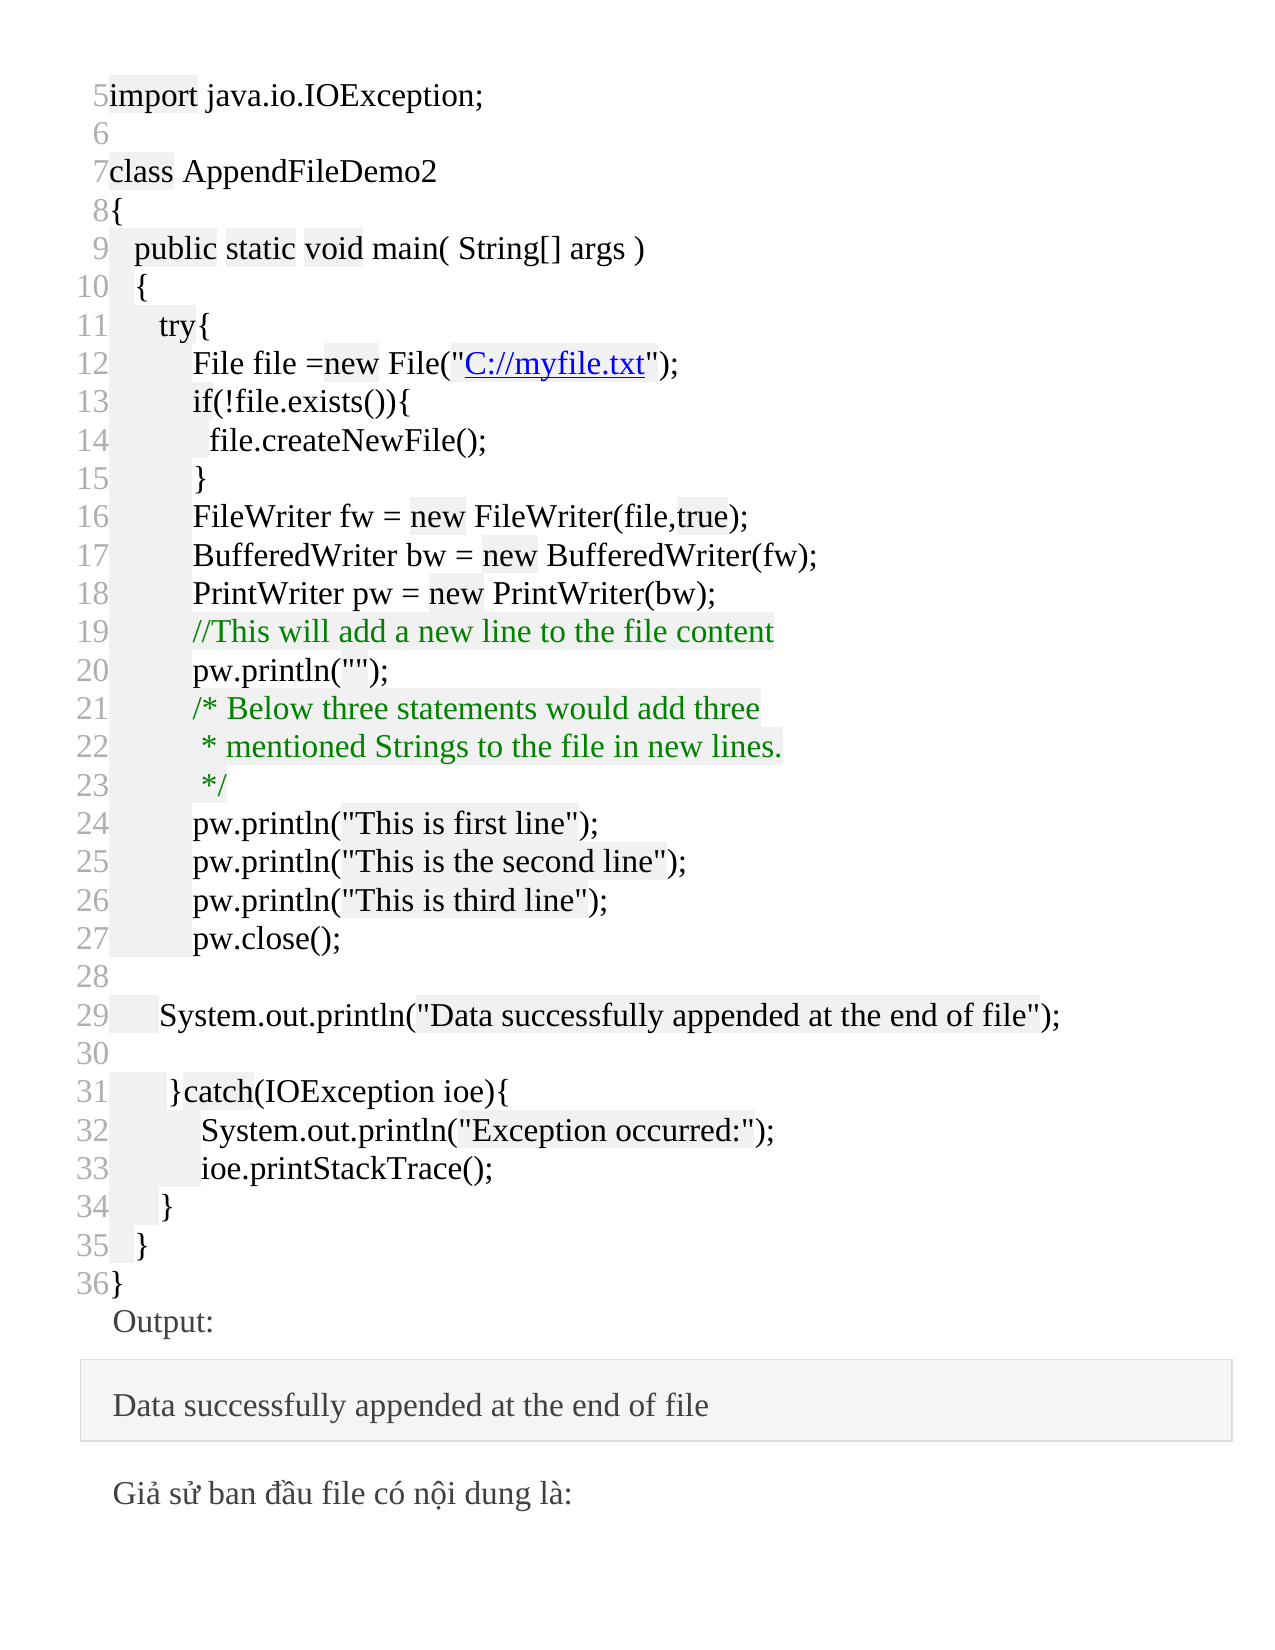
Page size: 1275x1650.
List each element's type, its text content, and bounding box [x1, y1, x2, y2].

text Output: [112, 1302, 1200, 1340]
text Data successfully appended at the end of file [81, 1360, 1231, 1440]
text Giả sử ban đầu file có nội dung là: [112, 1473, 1200, 1512]
